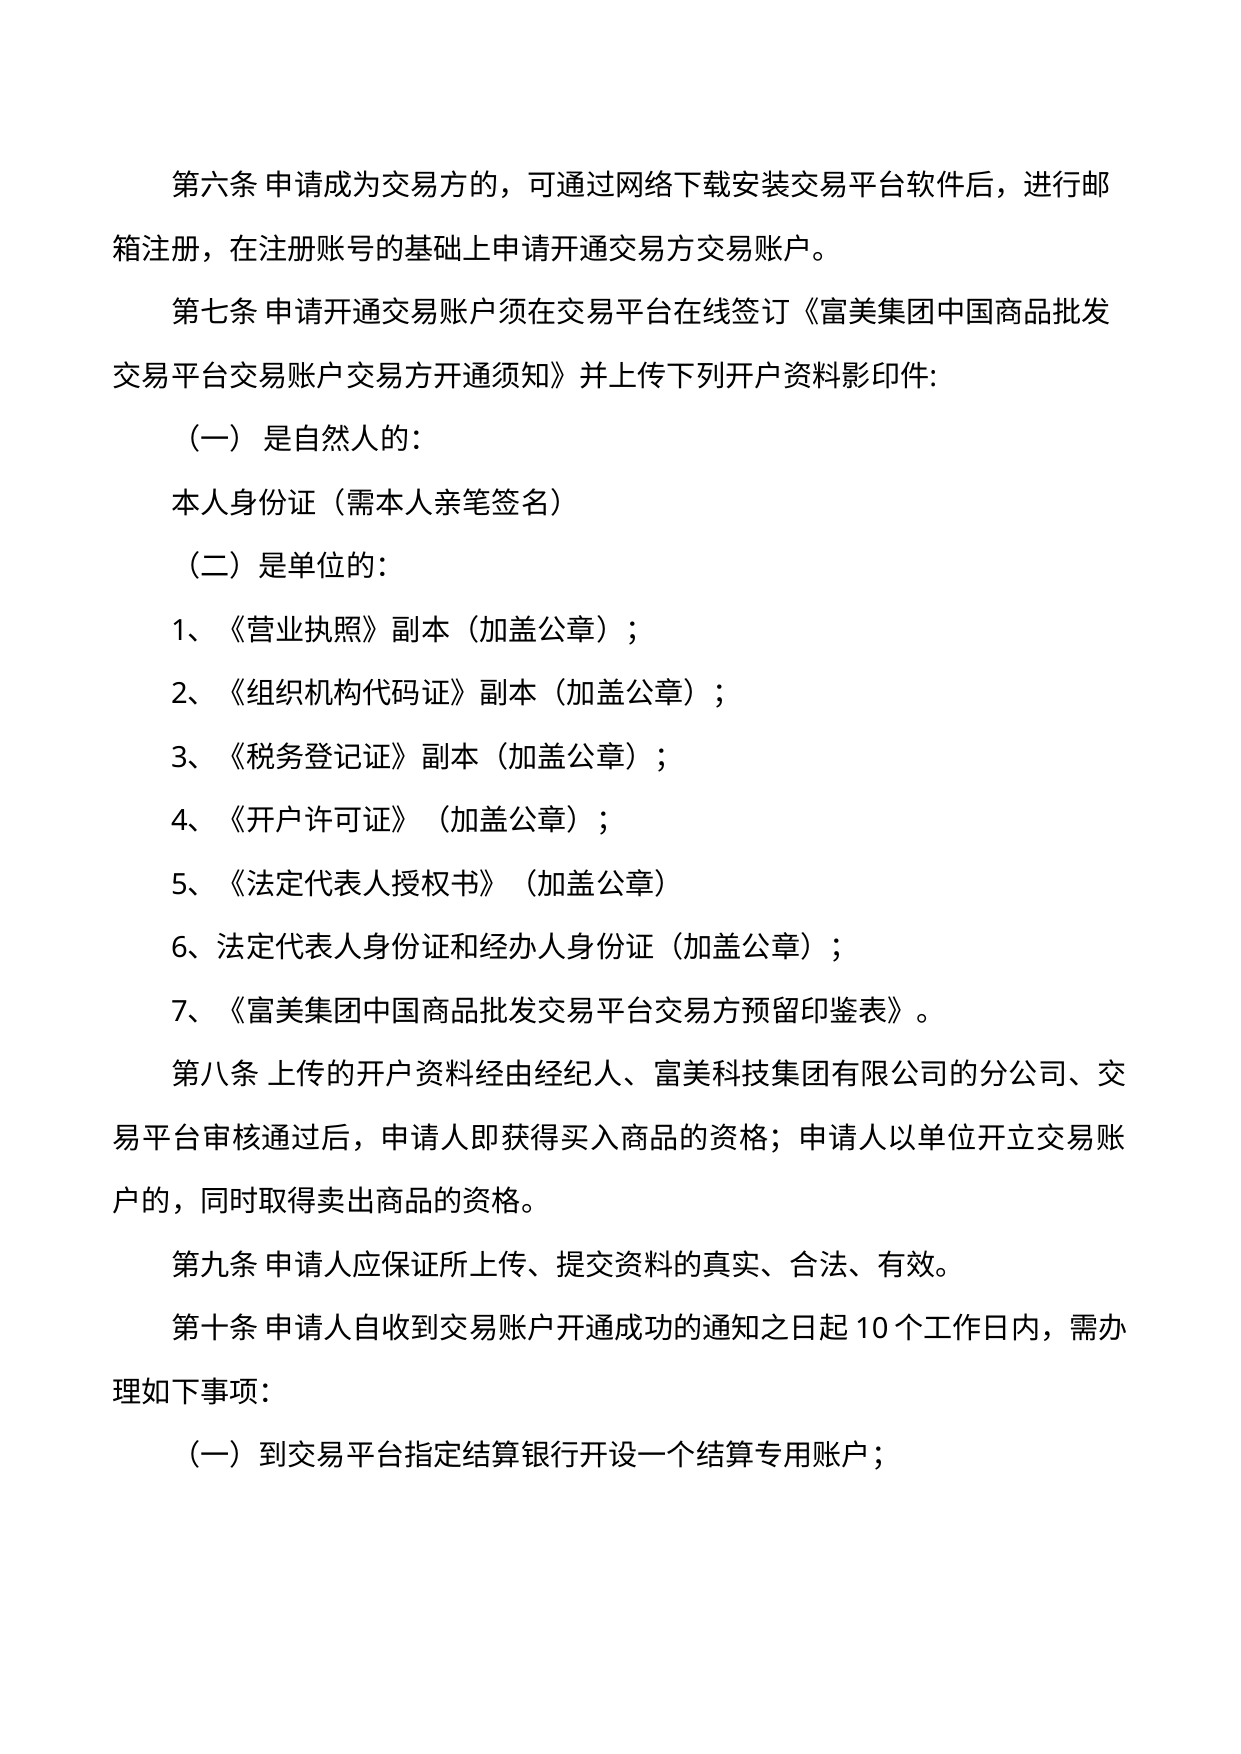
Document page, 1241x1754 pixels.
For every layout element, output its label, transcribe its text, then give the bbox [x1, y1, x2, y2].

text 第六条 申请成为交易方的，可通过网络下载安装交易平台软件后，进行邮箱注册，在注册账号的基础上申请开通交易方交易账户。 [112, 162, 1128, 268]
text 第九条 申请人应保证所上传、提交资料的真实、合法、有效。 [112, 1241, 1128, 1283]
text 第十条 申请人自收到交易账户开通成功的通知之日起10个工作日内，需办理如下事项： [112, 1305, 1128, 1411]
text 第七条 申请开通交易账户须在交易平台在线签订《富美集团中国商品批发交易平台交易账户交易方开通须知》并上传下列开户资料影印件: [112, 289, 1128, 395]
text （二）是单位的： [112, 543, 1128, 585]
text 第八条 上传的开户资料经由经纪人、富美科技集团有限公司的分公司、交易平台审核通过后，申请人即获得买入商品的资格；申请人以单位开立交易账户的，同时取得卖出商品的资格。 [112, 1051, 1128, 1220]
text 2、《组织机构代码证》副本（加盖公章）； [112, 670, 1128, 712]
text 5、《法定代表人授权书》（加盖公章） [112, 860, 1128, 903]
list 是自然人的： [171, 416, 1128, 458]
text 本人身份证（需本人亲笔签名） [171, 479, 1128, 522]
text 1、《营业执照》副本（加盖公章）； [112, 606, 1128, 648]
text 7、《富美集团中国商品批发交易平台交易方预留印鉴表》。 [112, 987, 1128, 1030]
text 4、《开户许可证》（加盖公章）； [112, 797, 1128, 839]
text （一）到交易平台指定结算银行开设一个结算专用账户； [112, 1432, 1128, 1474]
text 6、法定代表人身份证和经办人身份证（加盖公章）； [112, 924, 1128, 966]
text 3、《税务登记证》副本（加盖公章）； [112, 733, 1128, 776]
